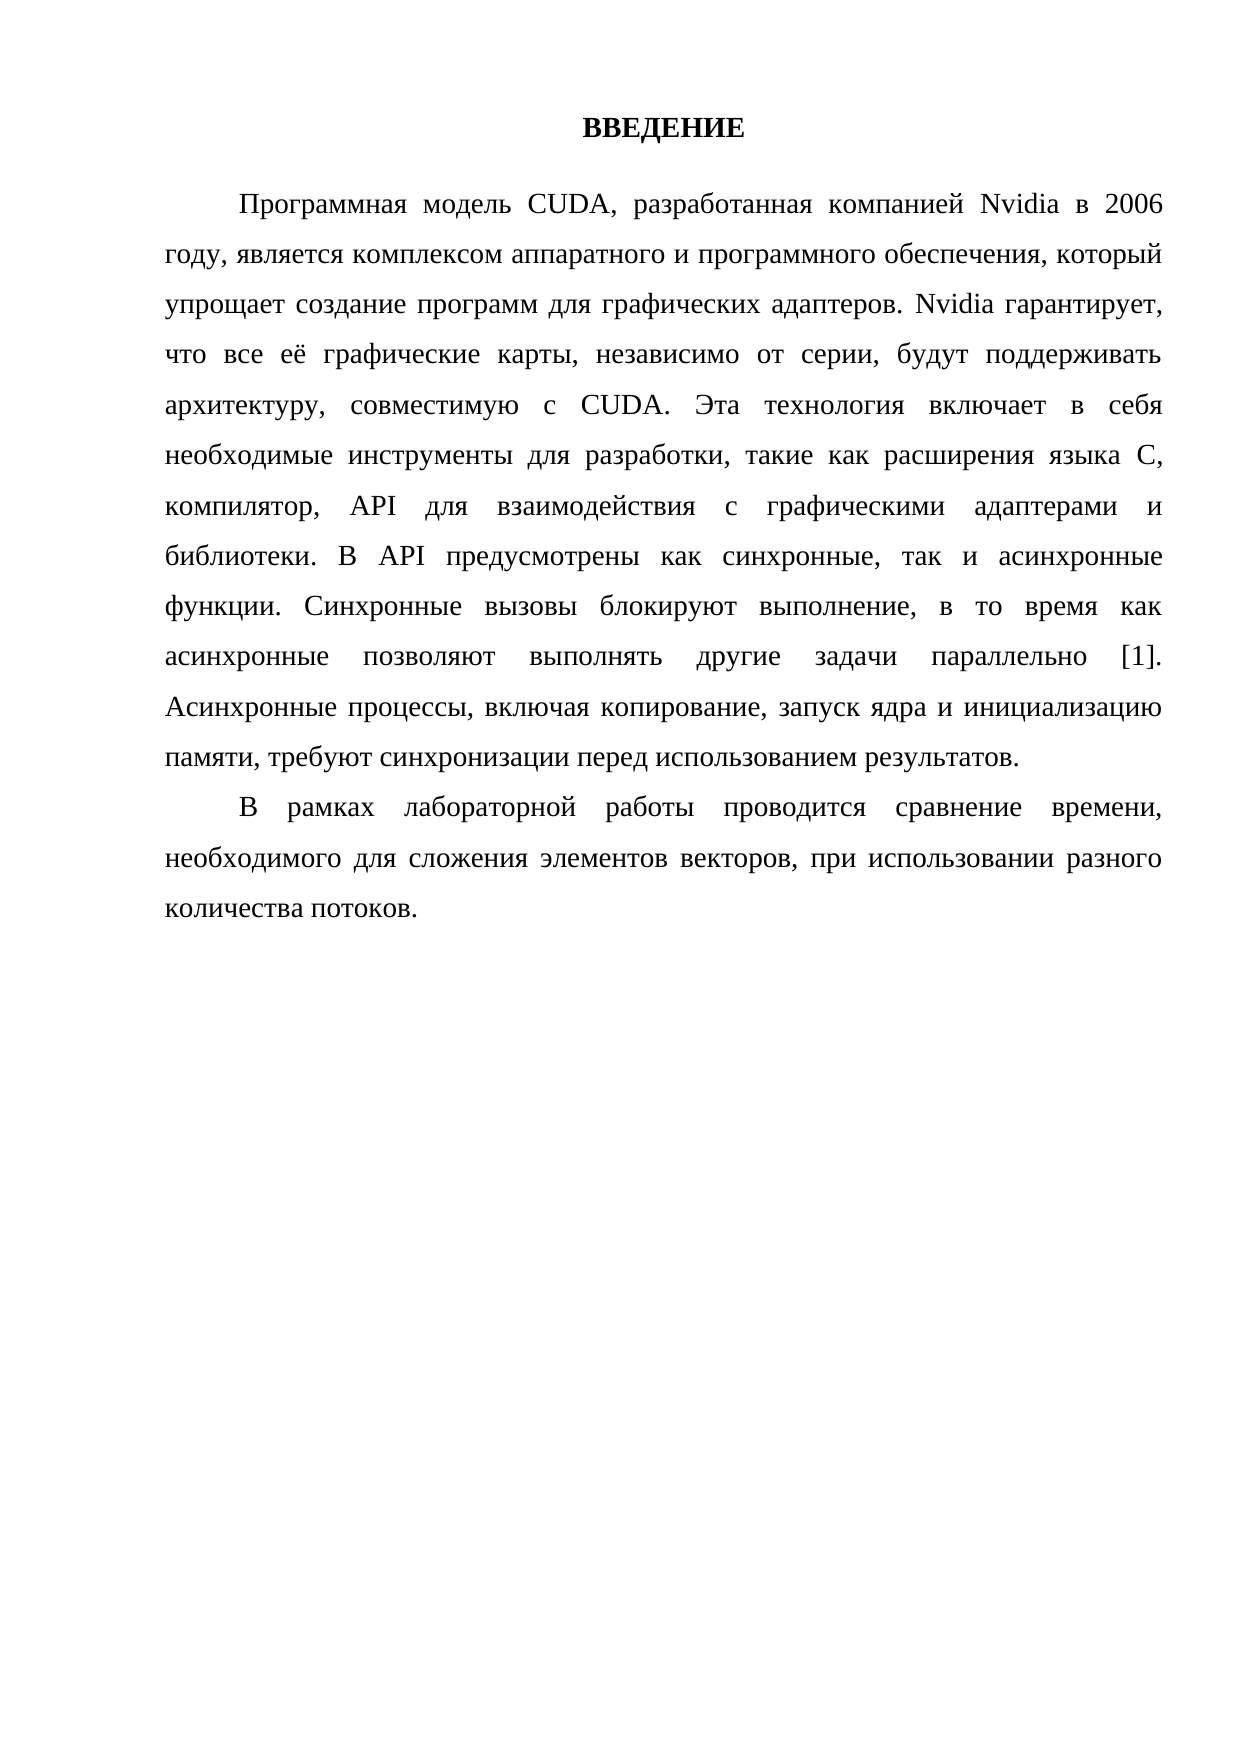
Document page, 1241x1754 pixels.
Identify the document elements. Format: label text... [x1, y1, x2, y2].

text ВВЕДЕНИЕ [164, 110, 1163, 144]
text Программная модель CUDA, разработанная компанией Nvidia в 2006 году, является комплексом аппаратного и программного обеспечения, который упрощает создание программ для графических адаптеров. Nvidia гарантирует, что все её графические карты, независимо от серии, будут поддерживать архитектуру, совместимую с CUDA. Эта технология включает в себя необходимые инструменты для разработки, такие как расширения языка C, компилятор, API для взаимодействия с графическими адаптерами и библиотеки. В API предусмотрены как синхронные, так и асинхронные функции. Синхронные вызовы блокируют выполнение, в то время как асинхронные позволяют выполнять другие задачи параллельно [1]. Асинхронные процессы, включая копирование, запуск ядра и инициализацию памяти, требуют синхронизации перед использованием результатов. [164, 186, 1163, 773]
text В рамках лабораторной работы проводится сравнение времени, необходимого для сложения элементов векторов, при использовании разного количества потоков. [164, 789, 1163, 924]
